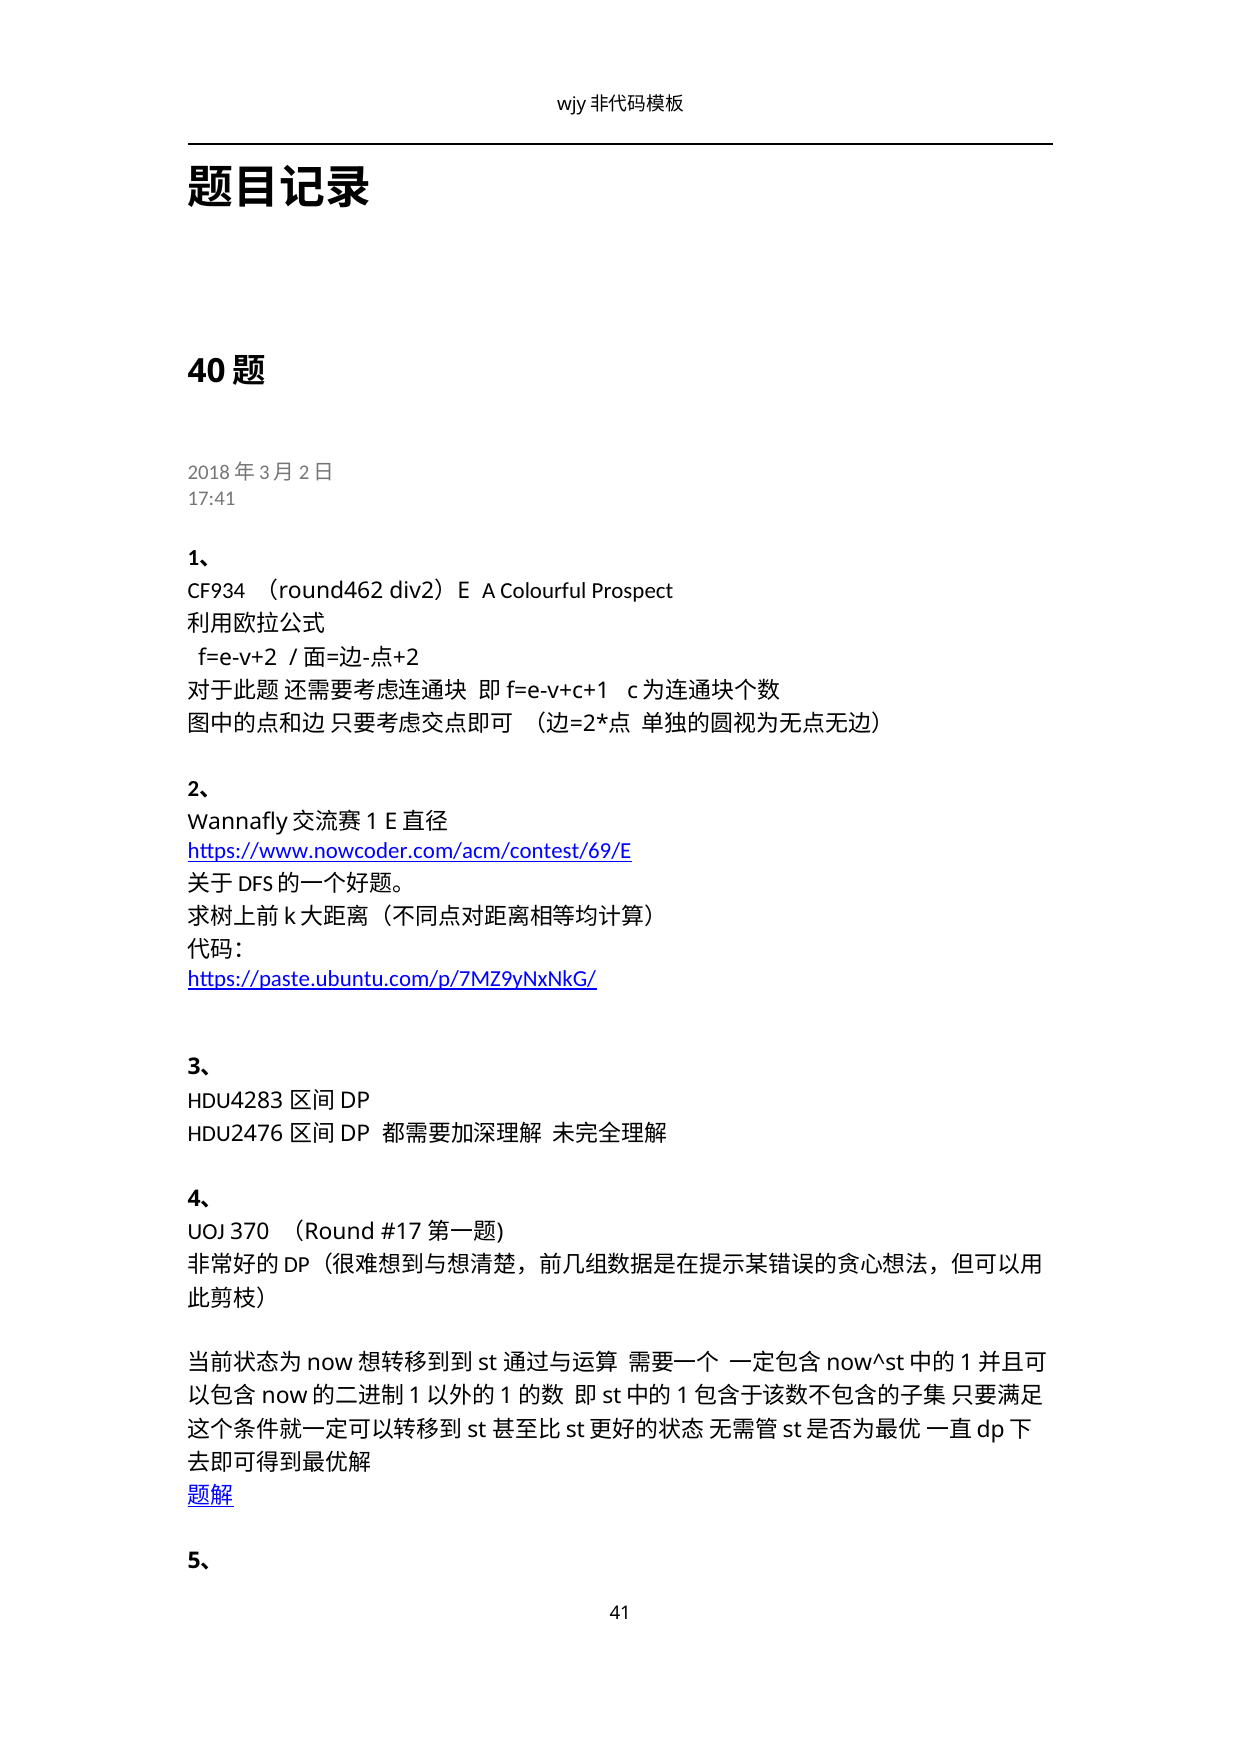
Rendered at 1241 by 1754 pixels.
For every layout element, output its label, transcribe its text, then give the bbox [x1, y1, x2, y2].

text https://www.nowcoder.com/acm/contest/69/E [187, 836, 1053, 864]
text f=e-v+2 / 面=边-点+2 [187, 638, 1053, 672]
text 利用欧拉公式 [187, 605, 1053, 638]
text 图中的点和边 只要考虑交点即可 （边=2*点 单独的圆视为无点无边） [187, 705, 1053, 738]
text 1、 [187, 539, 1053, 572]
text 4、 [187, 1179, 1053, 1213]
text 非常好的DP（很难想到与想清楚，前几组数据是在提示某错误的贪心想法，但可以用此剪枝） [187, 1246, 1053, 1313]
subtitle 题目记录 [187, 150, 1053, 216]
text 5、 [187, 1542, 1053, 1575]
subtitle 40题 [187, 344, 1053, 393]
text 对于此题 还需要考虑连通块 即 f=e-v+c+1 c为连通块个数 [187, 672, 1053, 705]
text 3、 [187, 1048, 1053, 1082]
text Wannafly交流赛1 E直径 [187, 803, 1053, 836]
text 17:41 [187, 485, 1053, 511]
text 当前状态为now 想转移到到st 通过与运算 需要一个 一定包含now^st中的1 并且可以包含 now的二进制1以外的1 的数 即st中的1包含于该数不包含的子集 只要满足这个条件就一定可以转移到st 甚至比st更好的状态 无需管st是否为最优 一直dp下去即可得到最优解 [187, 1344, 1053, 1477]
text HDU2476 区间DP 都需要加深理解 未完全理解 [187, 1115, 1053, 1148]
text UOJ 370 （Round #17 第一题) [187, 1213, 1053, 1246]
text 2018年3月2日 [187, 455, 1053, 485]
text 2、 [187, 770, 1053, 803]
text 关于DFS的一个好题。 [187, 864, 1053, 898]
text HDU4283 区间DP [187, 1082, 1053, 1115]
text 求树上前k大距离（不同点对距离相等均计算） [187, 898, 1053, 931]
text 题解 [187, 1477, 1053, 1510]
text CF934 （round462 div2）E A Colourful Prospect [187, 572, 1053, 605]
text 代码： [187, 931, 1053, 964]
text https://paste.ubuntu.com/p/7MZ9yNxNkG/ [187, 964, 1053, 992]
